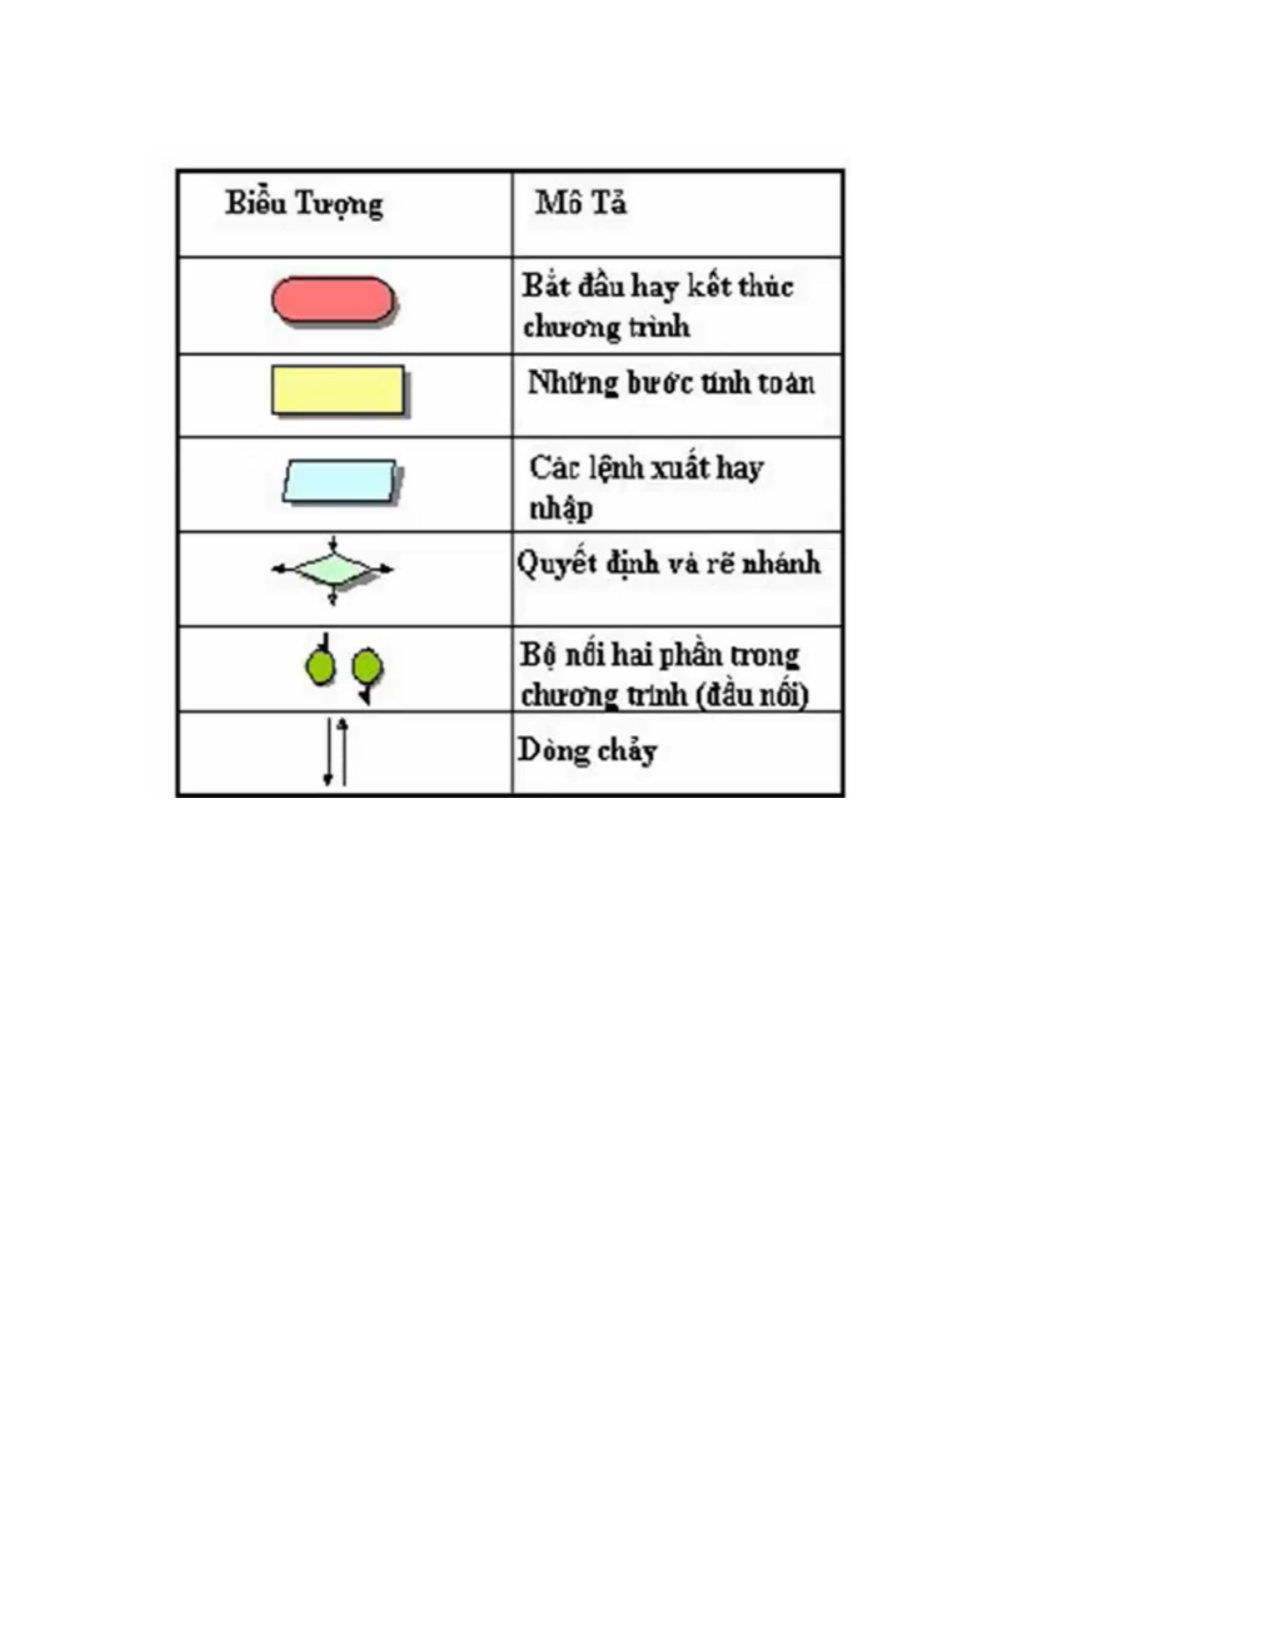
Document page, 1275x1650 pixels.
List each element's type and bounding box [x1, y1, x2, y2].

picture [150, 150, 852, 798]
